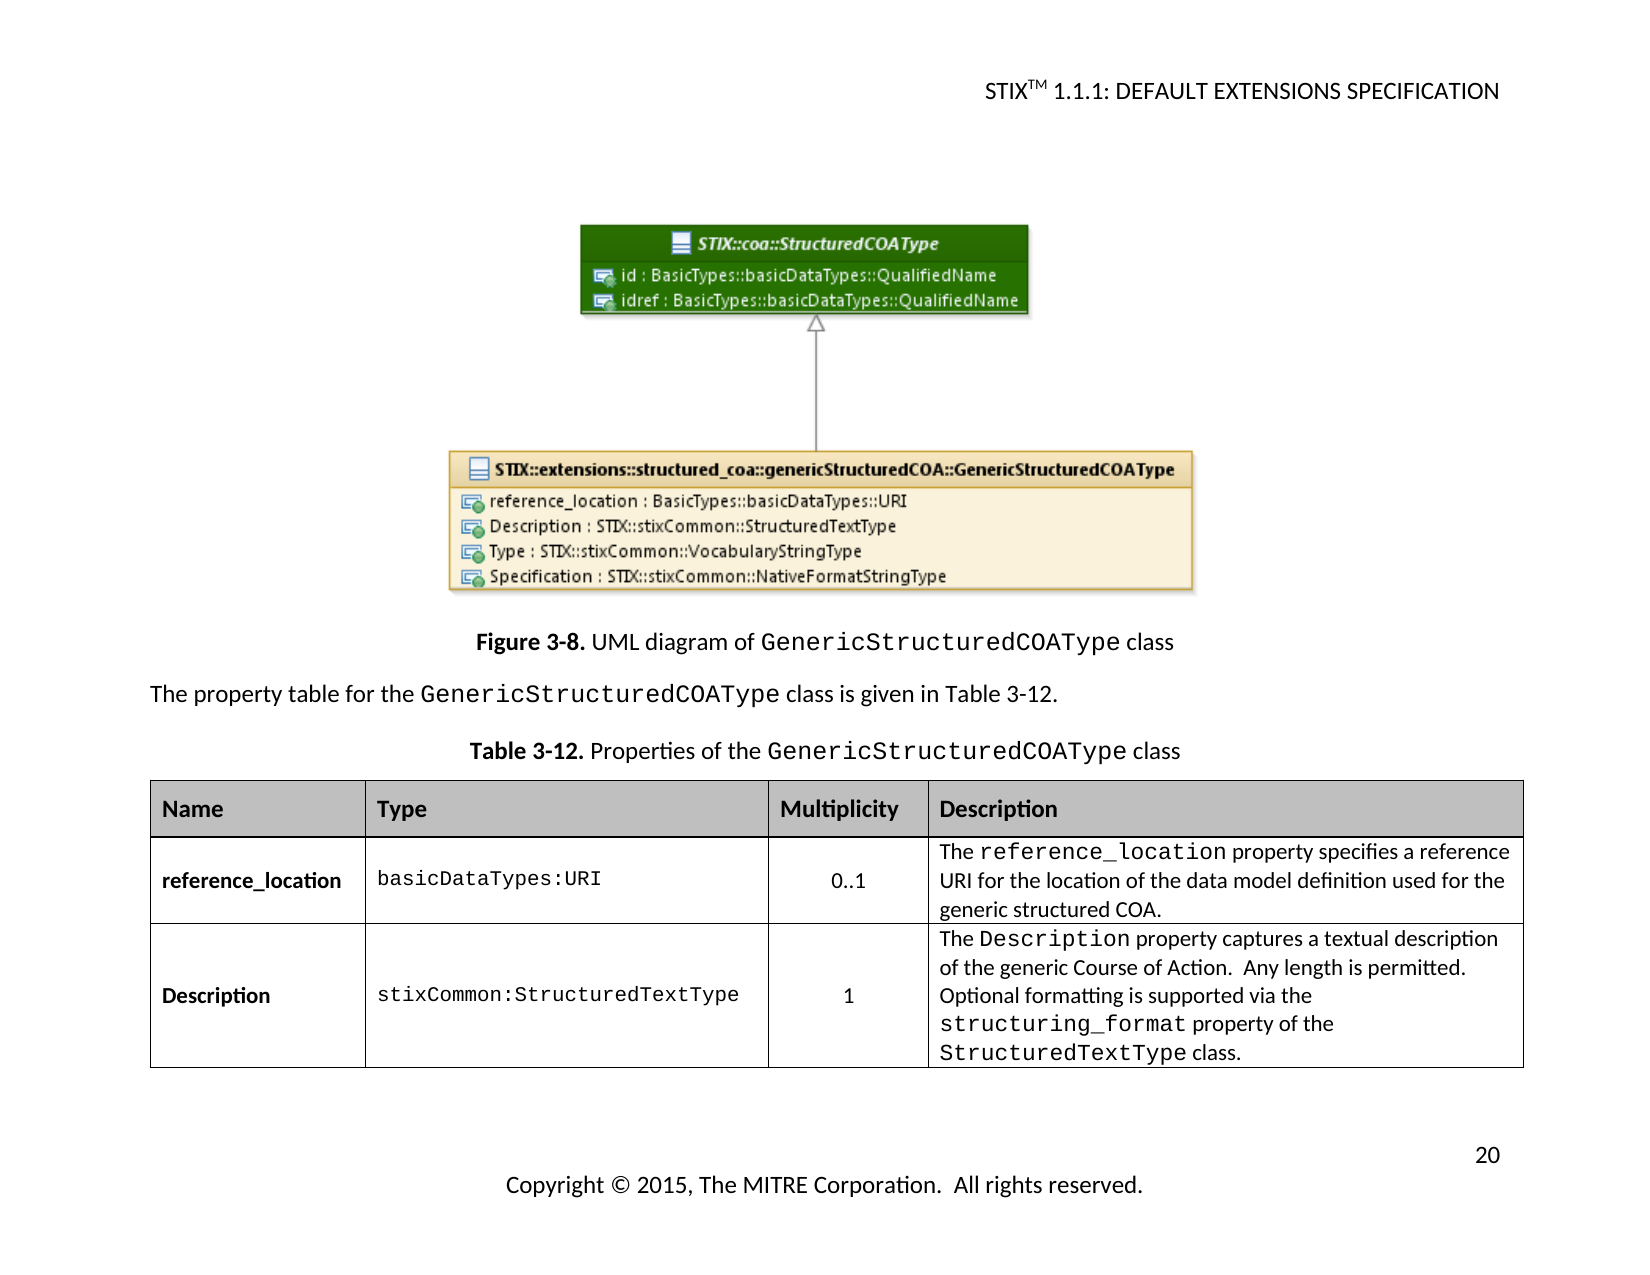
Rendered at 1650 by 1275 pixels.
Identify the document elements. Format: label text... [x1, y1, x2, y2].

table_cell 1 [769, 924, 928, 1067]
table_header Type [366, 781, 768, 836]
table_cell basicDataTypes:URI [366, 838, 768, 923]
table_cell 0..1 [769, 838, 928, 923]
table_cell reference_location [151, 838, 365, 923]
table_header Name [151, 781, 365, 836]
table_cell Description [151, 924, 365, 1067]
table_header Multiplicity [769, 781, 928, 836]
table_cell The Description property captures a textual description of the generic Course of Action. Any length is permitted. Optional formatting is supported via the structuring_format property of the StructuredTextType class. [929, 924, 1523, 1067]
table_cell stixCommon:StructuredTextType [366, 924, 768, 1067]
table_header Description [929, 781, 1523, 836]
picture [436, 211, 1214, 614]
table_cell The reference_location property specifies a reference URI for the location of the data model definition used for the generic structured COA. [929, 838, 1523, 923]
